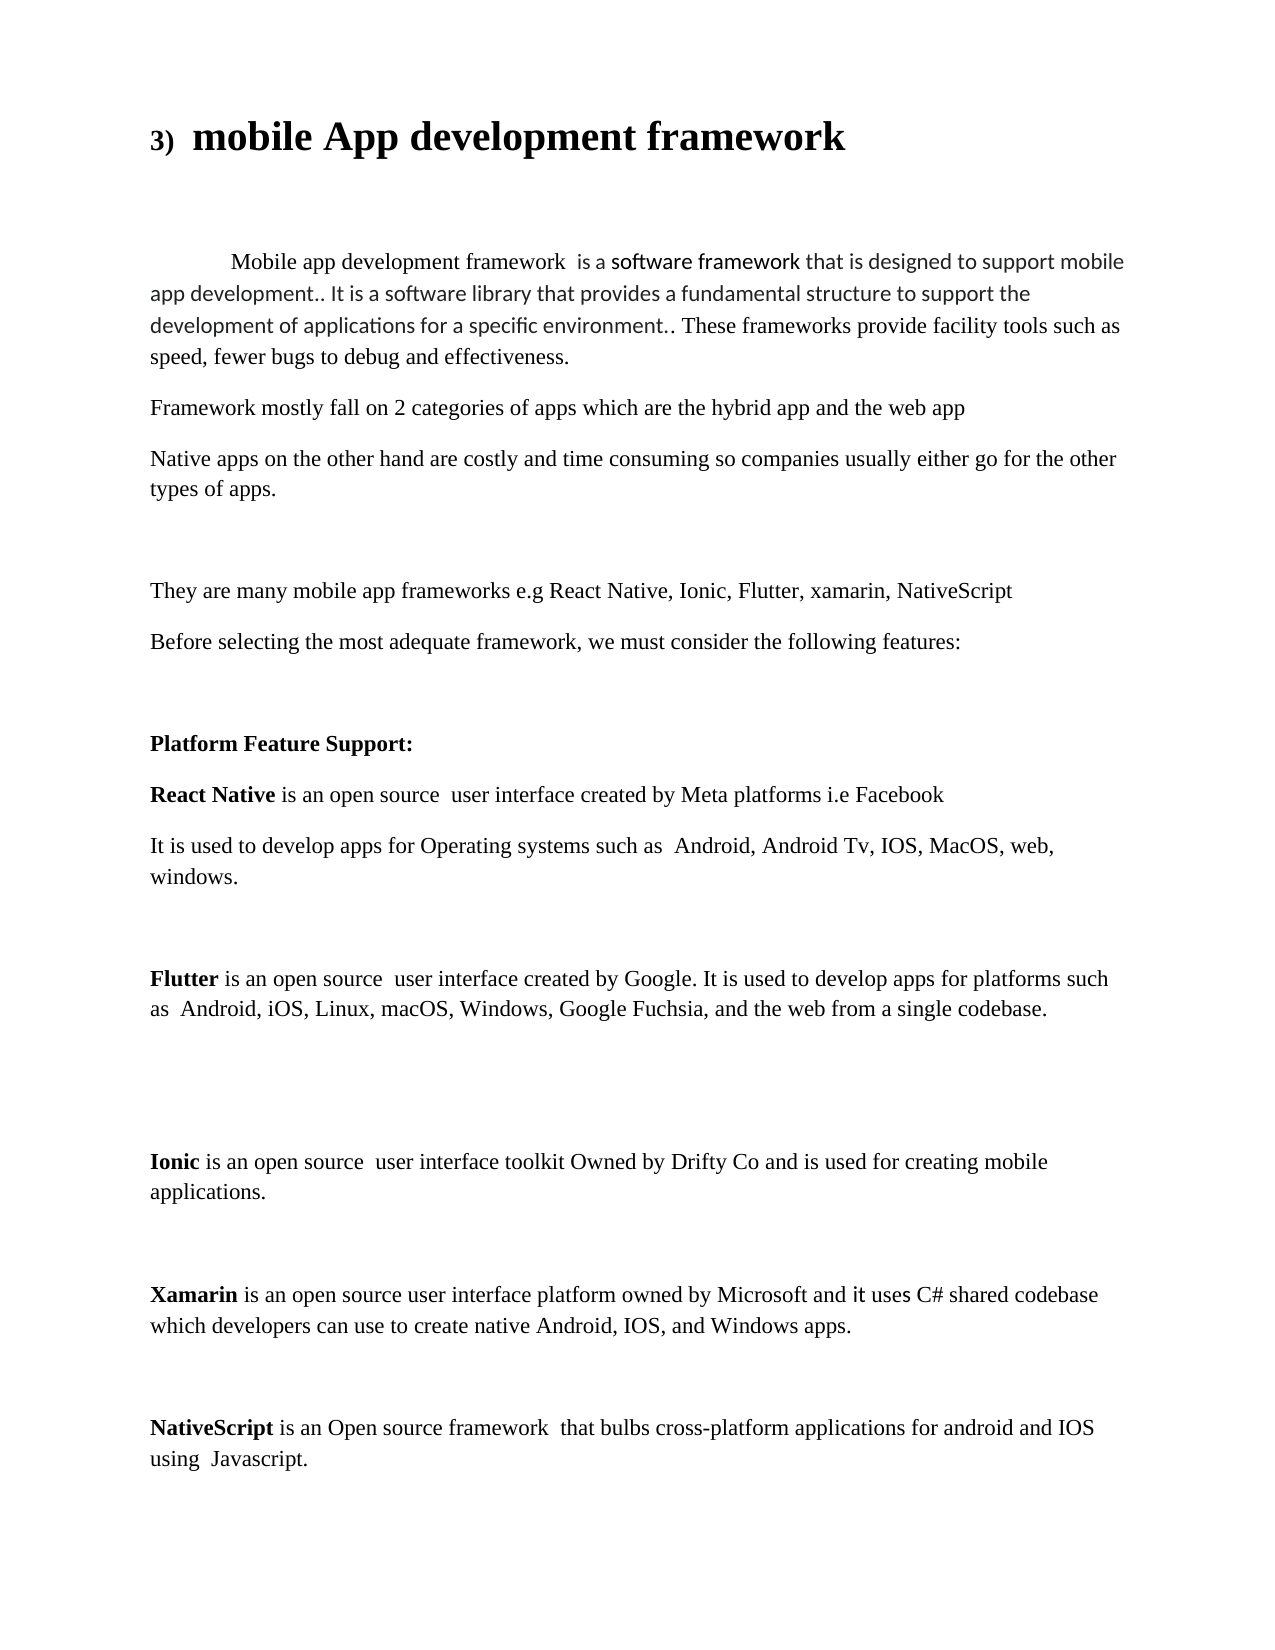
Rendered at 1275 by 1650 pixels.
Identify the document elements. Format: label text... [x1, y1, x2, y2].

text 3) mobile App development framework [150, 111, 1125, 159]
text They are many mobile app frameworks e.g React Native, Ionic, Flutter, xamarin, NativeScript [150, 577, 1125, 604]
text Before selecting the most adequate framework, we must consider the following features: [150, 628, 1125, 655]
text Xamarin is an open source user interface platform owned by Microsoft and it uses C# shared codebase which developers can use to create native Android, IOS, and Windows apps. [150, 1281, 1125, 1339]
text It is used to develop apps for Operating systems such as Android, Android Tv, IOS, MacOS, web, windows. [150, 833, 1125, 889]
text Flutter is an open source user interface created by Google. It is used to develop apps for platforms such as Android, iOS, Linux, macOS, Windows, Google Fuchsia, and the web from a single codebase. [150, 965, 1125, 1021]
text Framework mostly fall on 2 categories of apps which are the hybrid app and the web app [150, 394, 1125, 420]
text Native apps on the other hand are costly and time consuming so companies usually either go for the other types of apps. [150, 445, 1125, 502]
text Platform Feature Support: [150, 731, 1125, 757]
text React Native is an open source user interface created by Meta platforms i.e Facebook [150, 782, 1125, 808]
text Mobile app development framework is a software framework that is designed to support mobile app development.. It is a software library that provides a fundamental structure to support the development of applications for a specific environment.. These frameworks provide facility tools such as speed, fewer bugs to debug and effectiveness. [150, 247, 1125, 369]
text Ionic is an open source user interface toolkit Owned by Drifty Co and is used for creating mobile applications. [150, 1148, 1125, 1205]
text NativeScript is an Open source framework that bulbs cross-platform applications for android and IOS using Javascript. [150, 1414, 1125, 1471]
